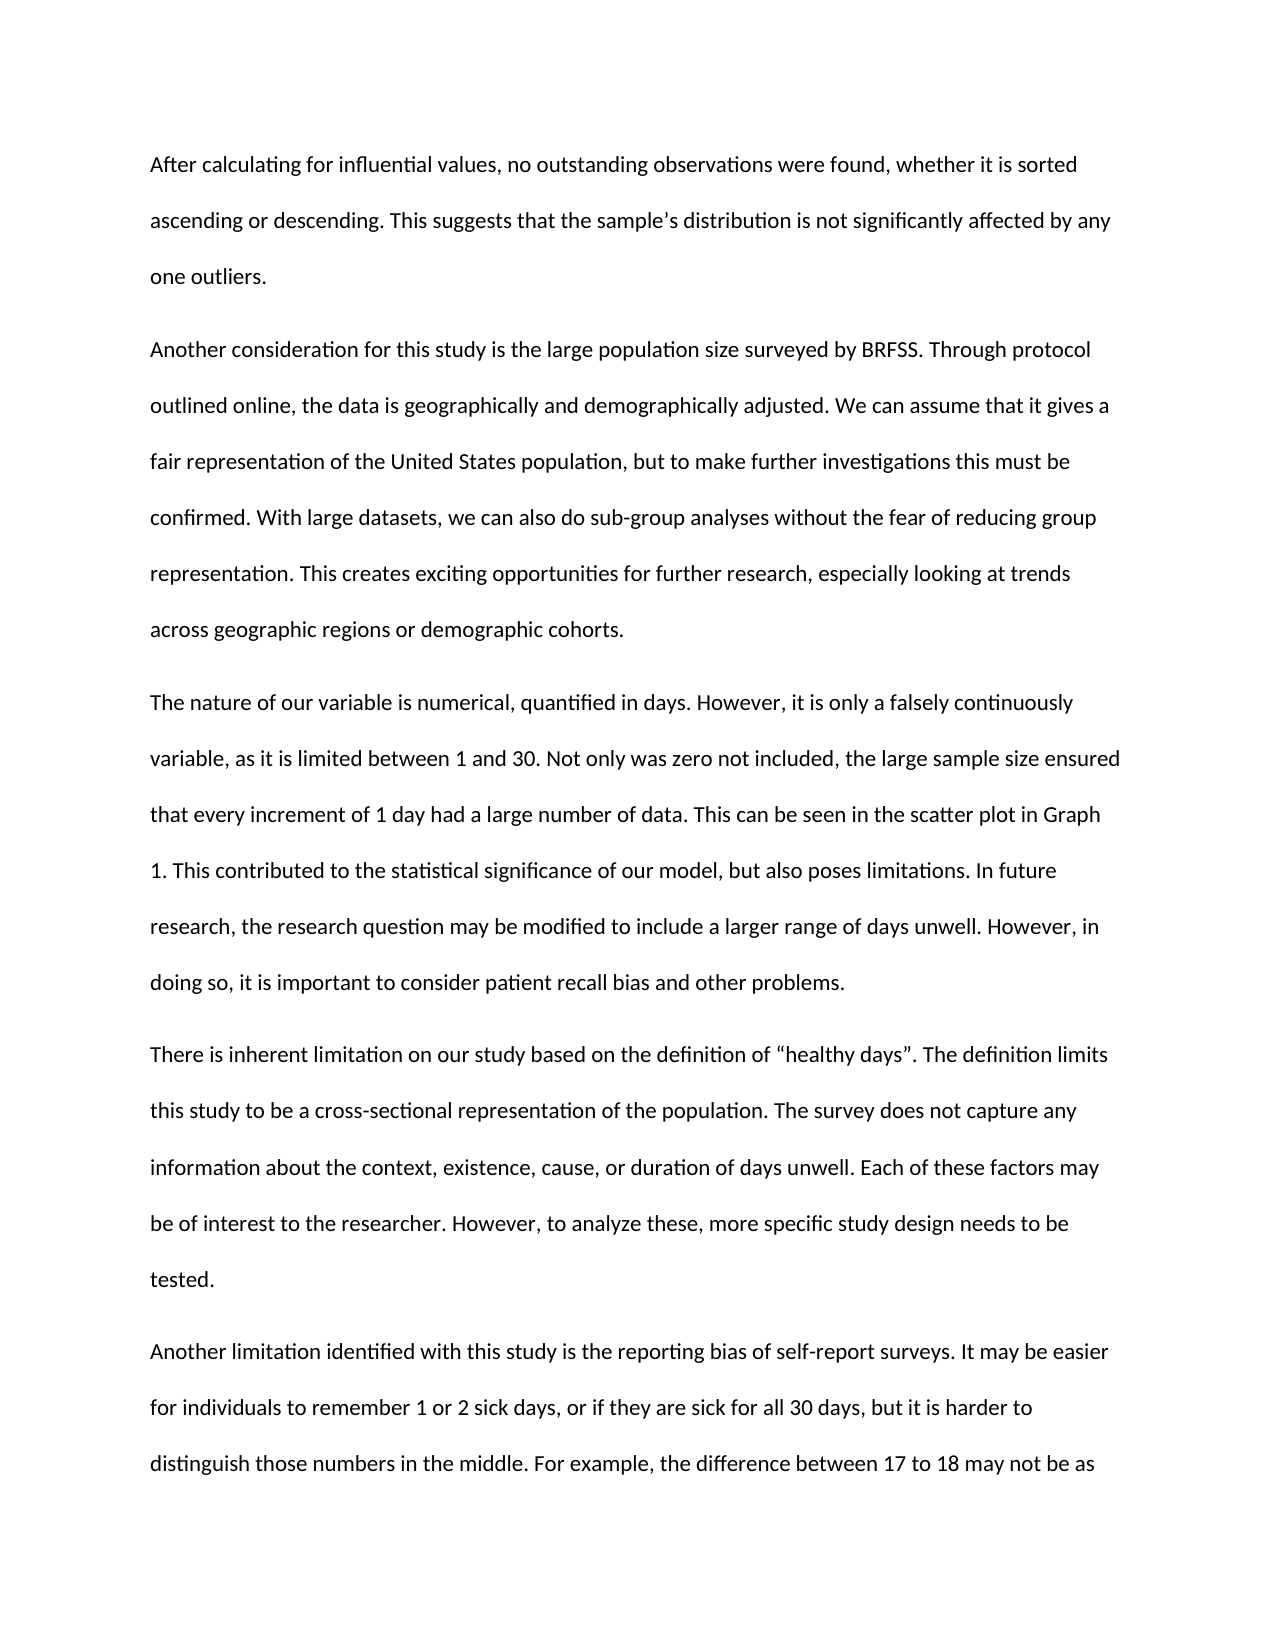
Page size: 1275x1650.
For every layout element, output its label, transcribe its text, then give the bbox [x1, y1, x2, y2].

text The nature of our variable is numerical, quantified in days. However, it is only a falsely continuously variable, as it is limited between 1 and 30. Not only was zero not included, the large sample size ensured that every increment of 1 day had a large number of data. This can be seen in the scatter plot in Graph 1. This contributed to the statistical significance of our model, but also poses limitations. In future research, the research question may be modified to include a larger range of days unwell. However, in doing so, it is important to consider patient recall bias and other problems. [150, 688, 1125, 996]
text Another consideration for this study is the large population size surveyed by BRFSS. Through protocol outlined online, the data is geographically and demographically adjusted. We can assume that it gives a fair representation of the United States population, but to make further investigations this must be confirmed. With large datasets, we can also do sub-group analyses without the fear of reducing group representation. This creates exciting opportunities for further research, especially looking at trends across geographic regions or demographic cohorts. [150, 335, 1125, 643]
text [150, 1337, 1125, 1478]
text After calculating for influential values, no outstanding observations were found, whether it is sorted ascending or descending. This suggests that the sample’s distribution is not significantly affected by any one outliers. [150, 150, 1125, 290]
text There is inherent limitation on our study based on the definition of “healthy days”. The definition limits this study to be a cross-sectional representation of the population. The survey does not capture any information about the context, existence, cause, or duration of days unwell. Each of these factors may be of interest to the researcher. However, to analyze these, more specific study design needs to be tested. [150, 1041, 1125, 1293]
